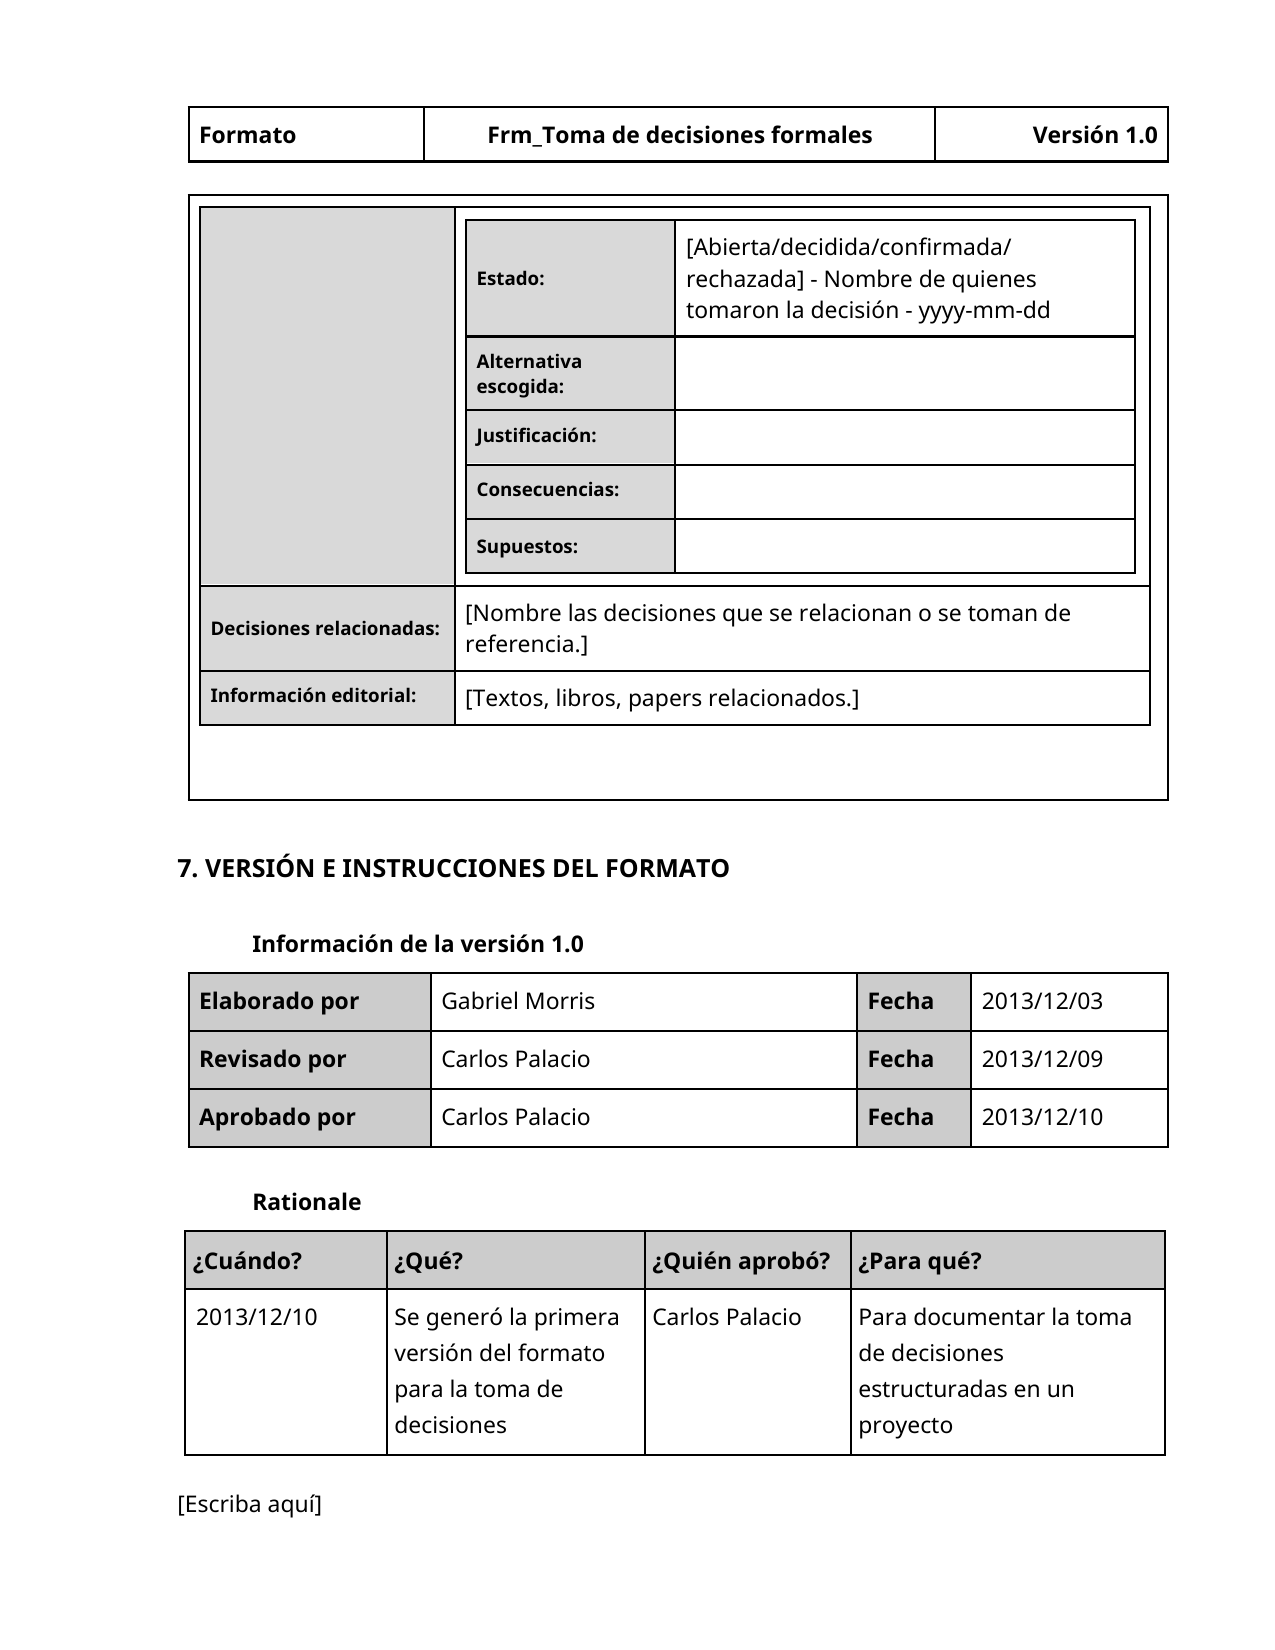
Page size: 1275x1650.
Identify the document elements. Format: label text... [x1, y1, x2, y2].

table_cell Aprobado por [190, 1090, 430, 1146]
table_header ¿Para qué? [852, 1232, 1164, 1288]
table_cell Fecha [858, 1090, 970, 1146]
table_cell Fecha [858, 1032, 970, 1088]
table_cell 2013/12/10 [972, 1090, 1167, 1146]
table_header Gabriel Morris [432, 974, 856, 1030]
subtitle Rationale [252, 1186, 1156, 1217]
table_header ¿Qué? [388, 1232, 644, 1288]
table_header ¿Quién aprobó? [646, 1232, 850, 1288]
table_cell Carlos Palacio [432, 1090, 856, 1146]
table_cell 2013/12/09 [972, 1032, 1167, 1088]
table_header ¿Cuándo? [186, 1232, 386, 1288]
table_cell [388, 1290, 644, 1454]
table_header 2013/12/03 [972, 974, 1167, 1030]
subtitle Información de la versión 1.0 [252, 928, 1156, 959]
table_cell Carlos Palacio [646, 1290, 850, 1454]
table_cell Carlos Palacio [432, 1032, 856, 1088]
table_header [190, 196, 1167, 799]
table_cell 2013/12/10 [186, 1290, 386, 1454]
table_header Fecha [858, 974, 970, 1030]
table_header Elaborado por [190, 974, 430, 1030]
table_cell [852, 1290, 1164, 1454]
subtitle 7. VERSIÓN E INSTRUCCIONES DEL FORMATO [177, 851, 1156, 885]
table_cell Revisado por [190, 1032, 430, 1088]
